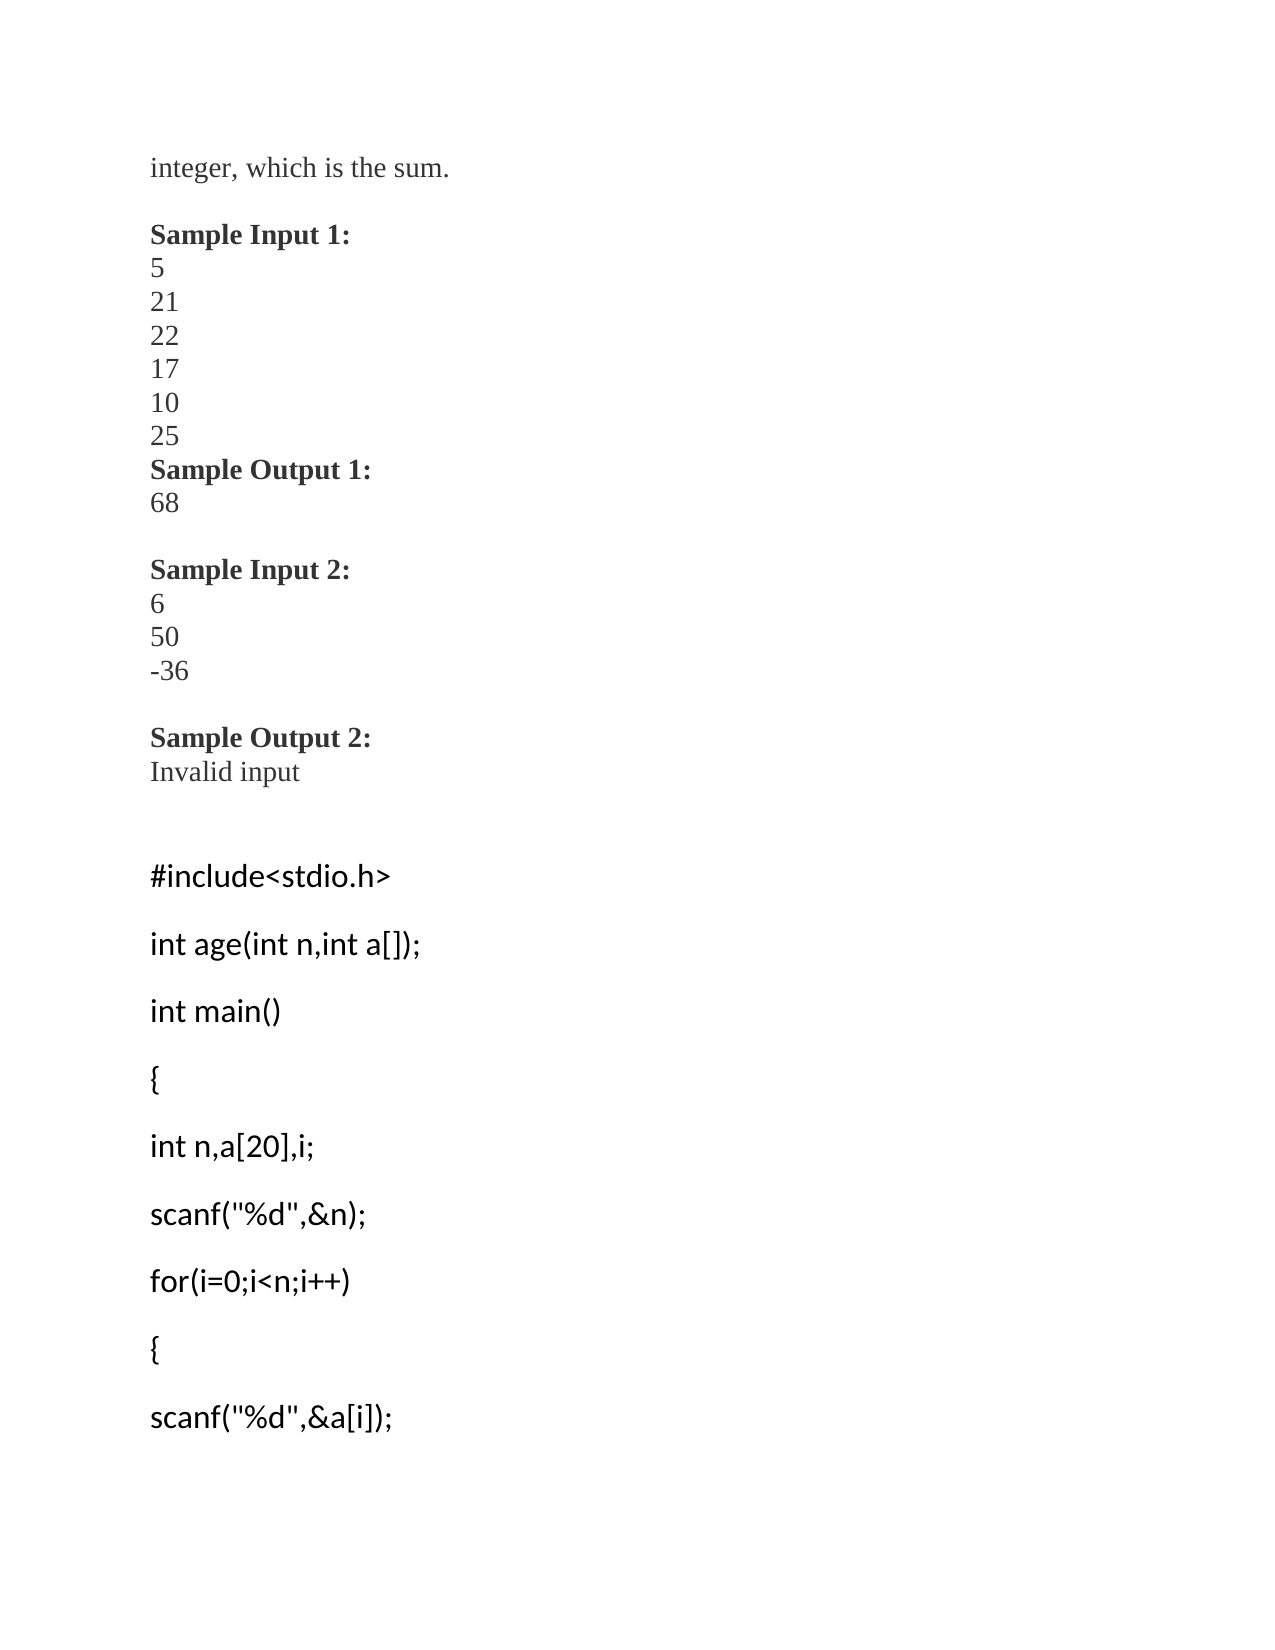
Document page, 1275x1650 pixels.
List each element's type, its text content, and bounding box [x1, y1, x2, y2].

text { [150, 1058, 1125, 1098]
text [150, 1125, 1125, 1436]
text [150, 150, 1125, 787]
text int main() [150, 990, 1125, 1031]
text #include<stdio.h> [150, 855, 1125, 896]
text int age(int n,int a[]); [150, 922, 1125, 963]
